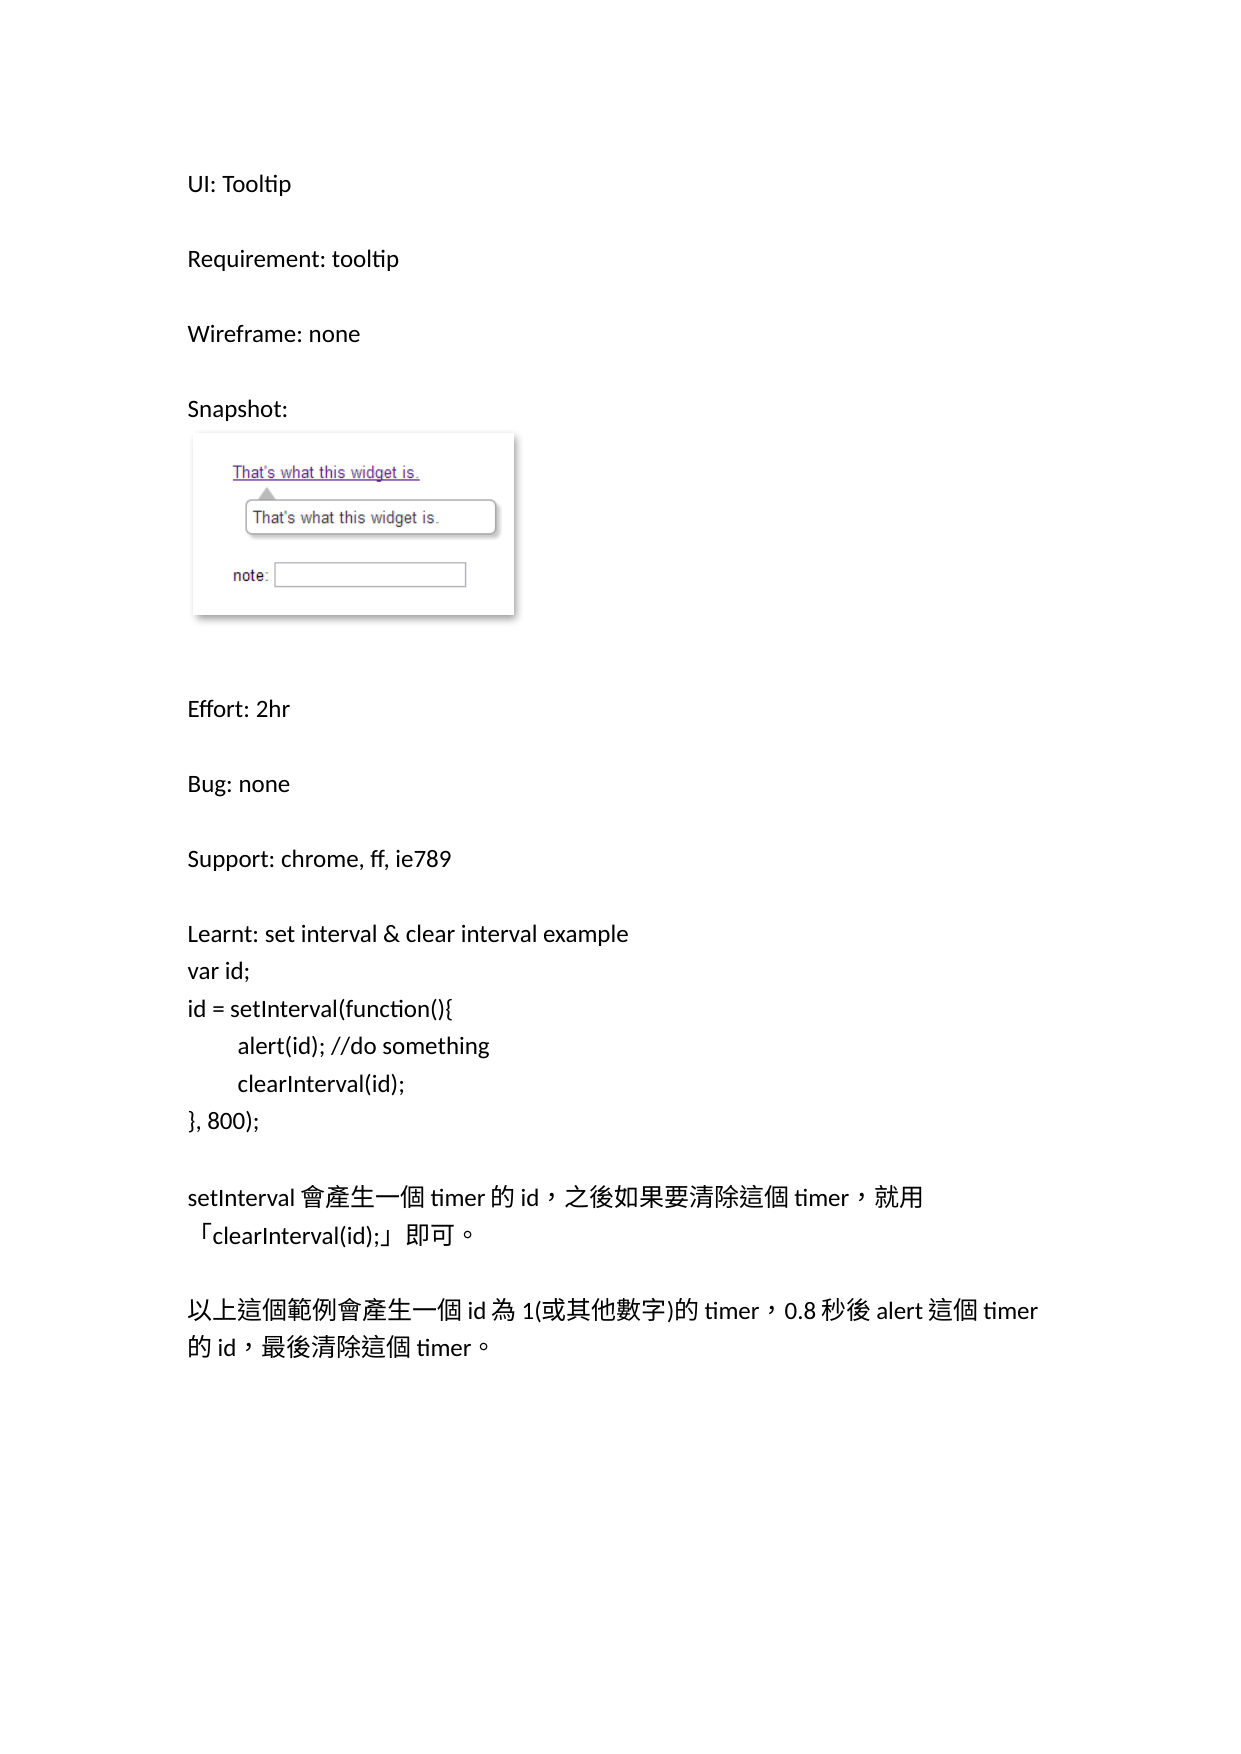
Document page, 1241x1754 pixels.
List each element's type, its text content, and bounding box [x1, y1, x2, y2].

text Wireframe: none [187, 314, 1053, 352]
text var id; [187, 952, 1053, 989]
text clearInterval(id); [187, 1064, 1053, 1102]
text id = setInterval(function(){ [187, 989, 1053, 1027]
text Bug: none [187, 764, 1053, 802]
text Requirement: tooltip [187, 239, 1053, 277]
text setInterval會產生一個timer的id，之後如果要清除這個timer，就用「clearInterval(id);」即可。 [187, 1177, 1053, 1252]
text Support: chrome, ff, ie789 [187, 839, 1053, 877]
picture [193, 433, 514, 615]
text alert(id); //do something [187, 1027, 1053, 1064]
text 以上這個範例會產生一個id為1(或其他數字)的timer，0.8秒後alert這個timer的id，最後清除這個timer。 [187, 1289, 1053, 1364]
text UI: Tooltip [187, 164, 1053, 202]
text Snapshot: [187, 389, 1053, 427]
text Learnt: set interval & clear interval example [187, 914, 1053, 952]
text }, 800); [187, 1102, 1053, 1139]
text Effort: 2hr [187, 689, 1053, 727]
